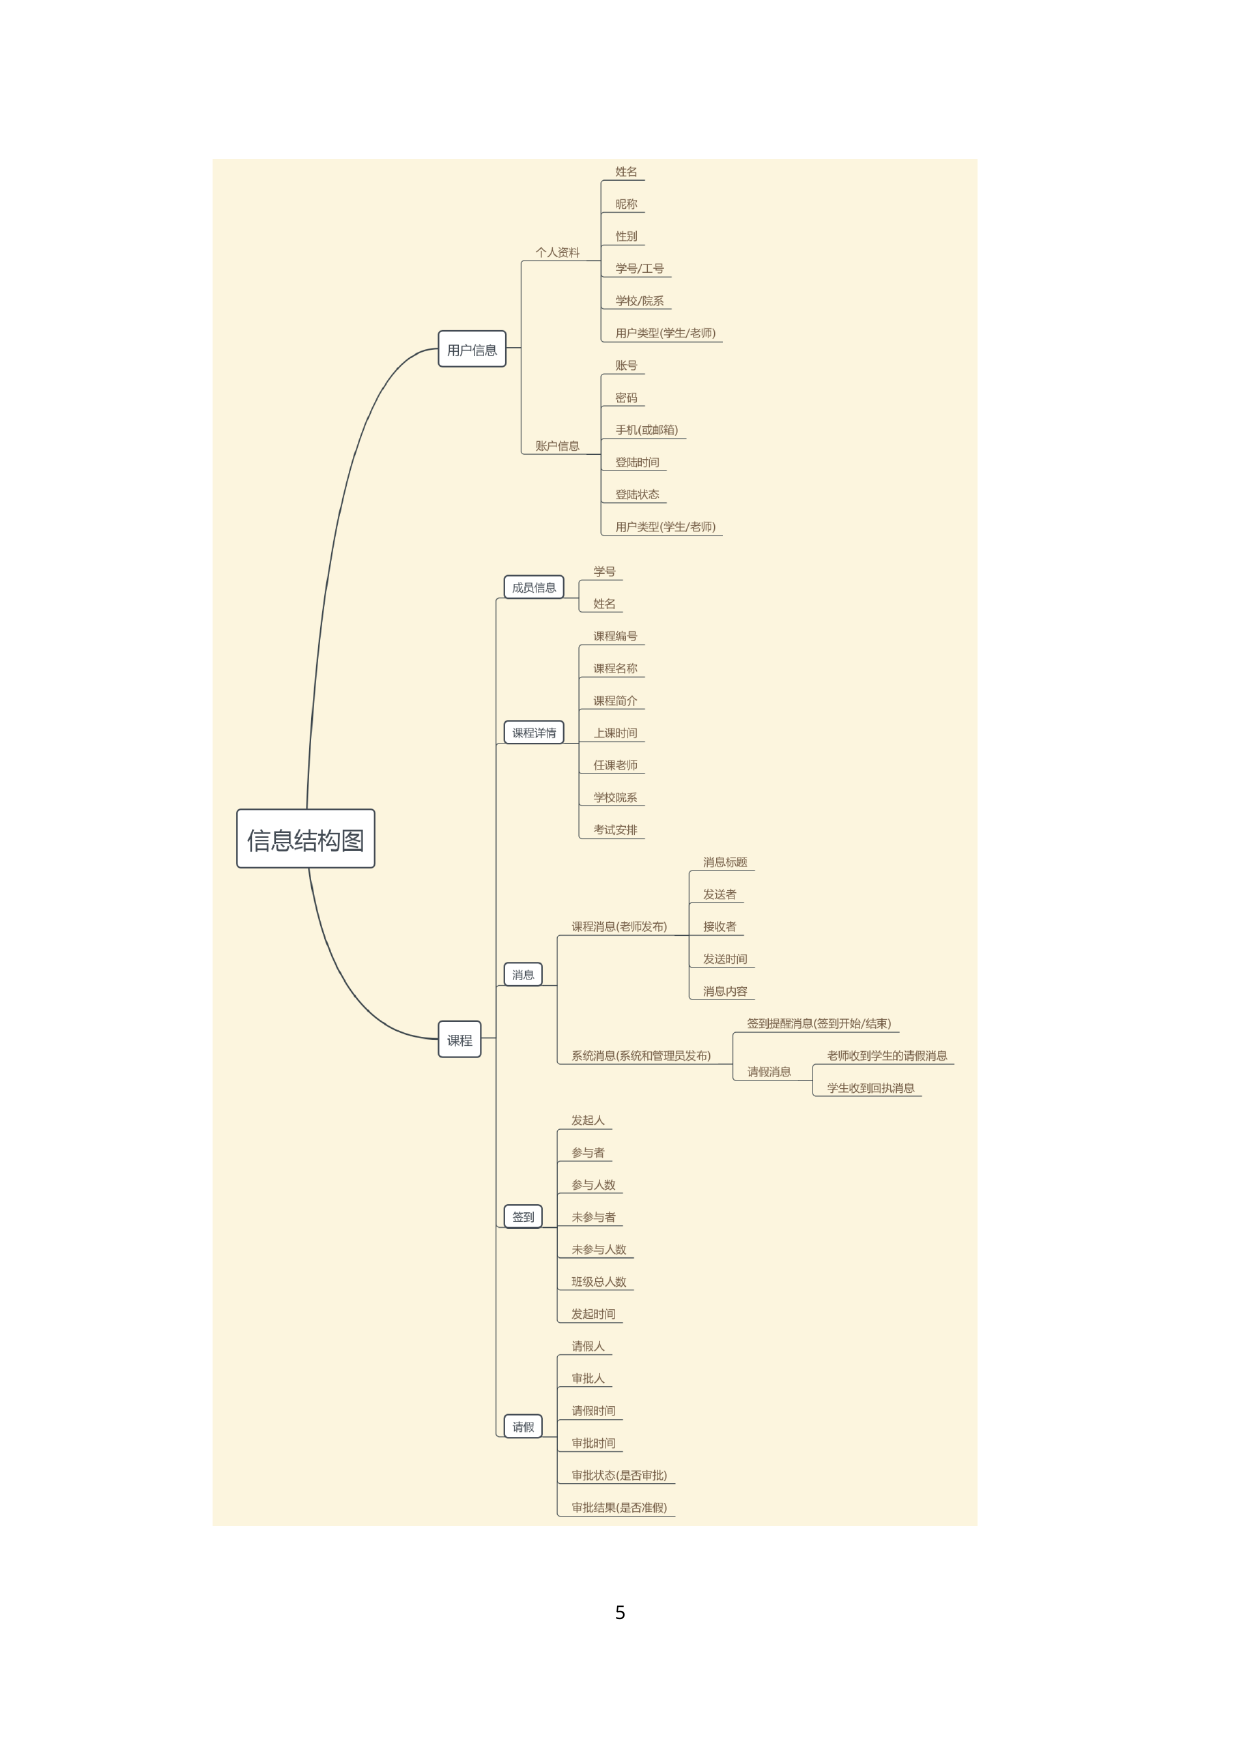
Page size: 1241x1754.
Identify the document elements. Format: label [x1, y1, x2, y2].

picture [212, 159, 982, 1526]
